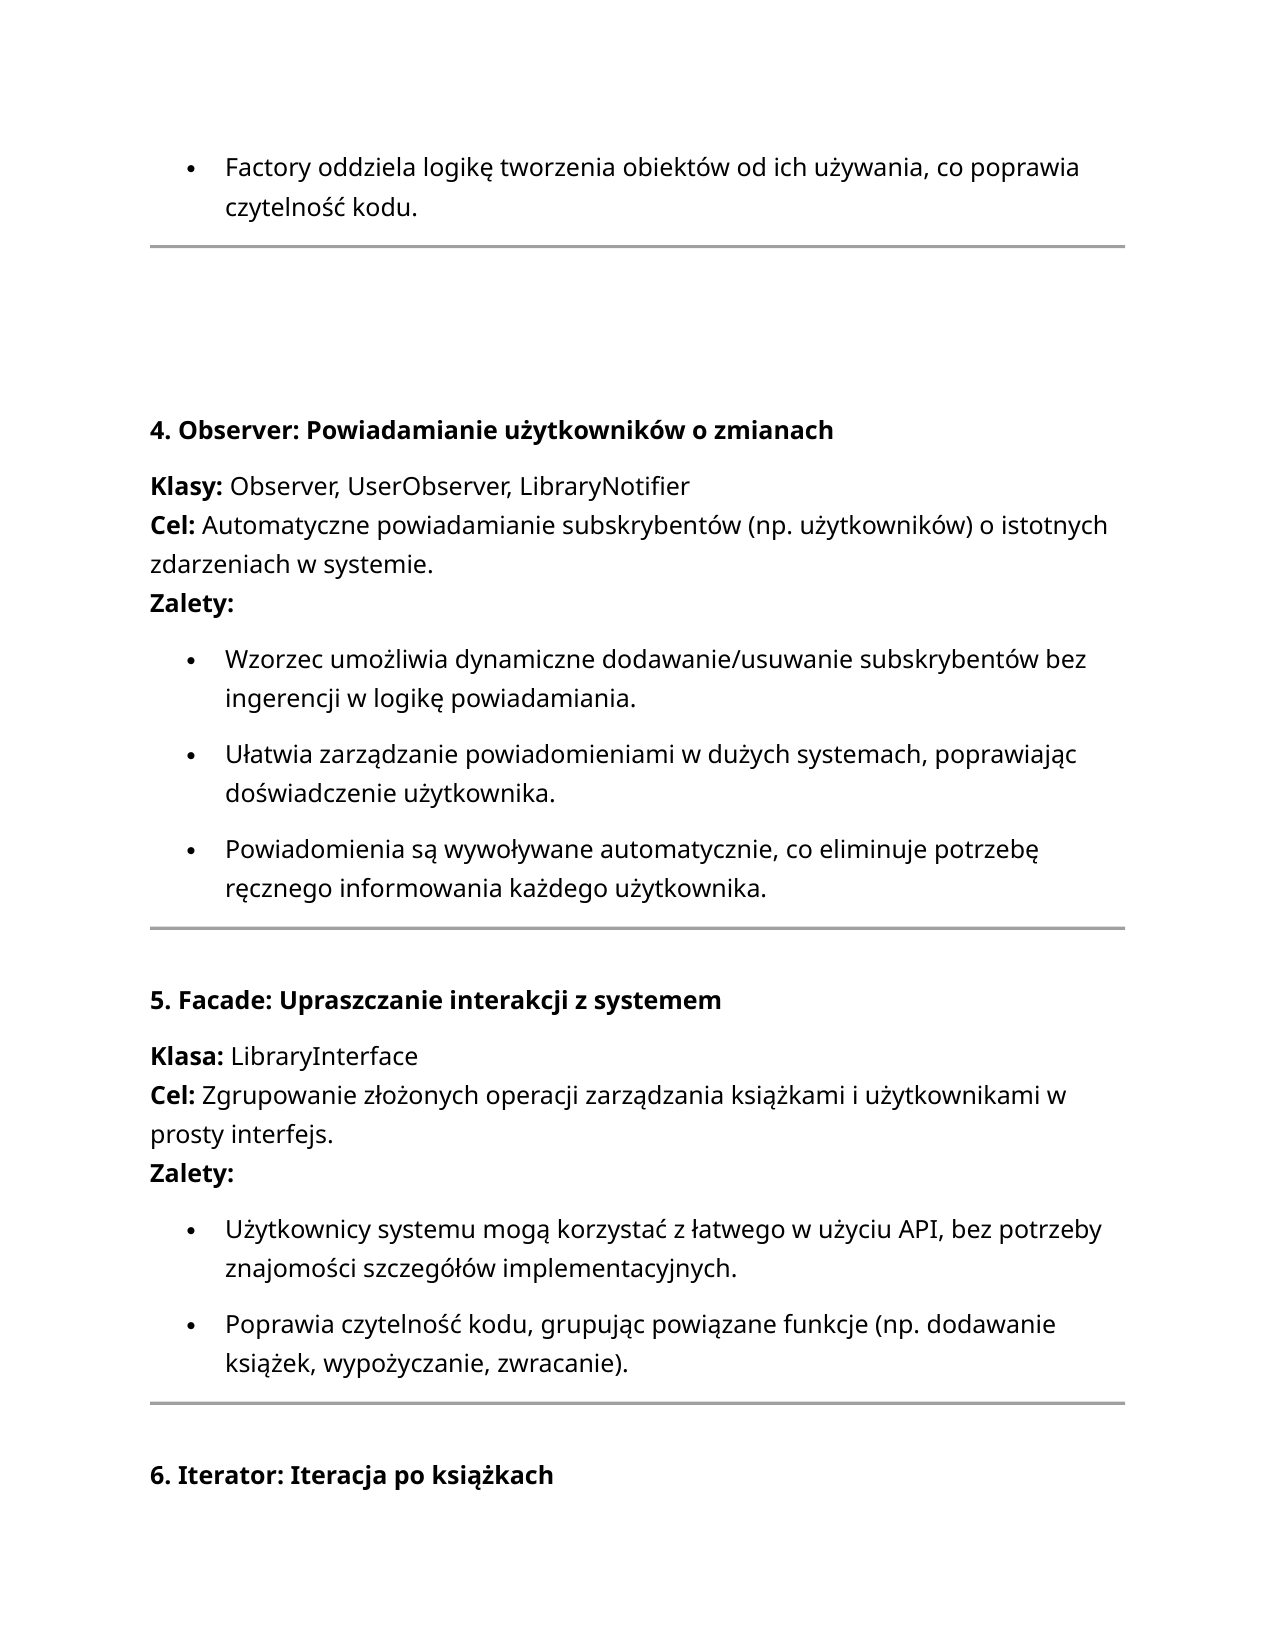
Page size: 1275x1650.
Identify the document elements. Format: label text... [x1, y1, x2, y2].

list Wzorzec umożliwia dynamiczne dodawanie/usuwanie subskrybentów bez ingerencji w logikę powiadamiania. [187, 642, 1125, 715]
text 6. Iterator: Iteracja po książkach [150, 1457, 1125, 1492]
list Factory oddziela logikę tworzenia obiektów od ich używania, co poprawia czytelność kodu. [187, 150, 1125, 223]
list Użytkownicy systemu mogą korzystać z łatwego w użyciu API, bez potrzeby znajomości szczegółów implementacyjnych. [187, 1212, 1125, 1285]
list Powiadomienia są wywoływane automatycznie, co eliminuje potrzebę ręcznego informowania każdego użytkownika. [187, 832, 1125, 905]
text Klasa: LibraryInterface Cel: Zgrupowanie złożonych operacji zarządzania książkami i użytkownikami w prosty interfejs. Zalety: [150, 1038, 1125, 1190]
text 4. Observer: Powiadamianie użytkowników o zmianach [150, 412, 1125, 447]
list Ułatwia zarządzanie powiadomieniami w dużych systemach, poprawiając doświadczenie użytkownika. [187, 737, 1125, 810]
list Poprawia czytelność kodu, grupując powiązane funkcje (np. dodawanie książek, wypożyczanie, zwracanie). [187, 1307, 1125, 1380]
text Klasy: Observer, UserObserver, LibraryNotifier Cel: Automatyczne powiadamianie subskrybentów (np. użytkowników) o istotnych zdarzeniach w systemie. Zalety: [150, 468, 1125, 620]
text 5. Facade: Upraszczanie interakcji z systemem [150, 982, 1125, 1017]
